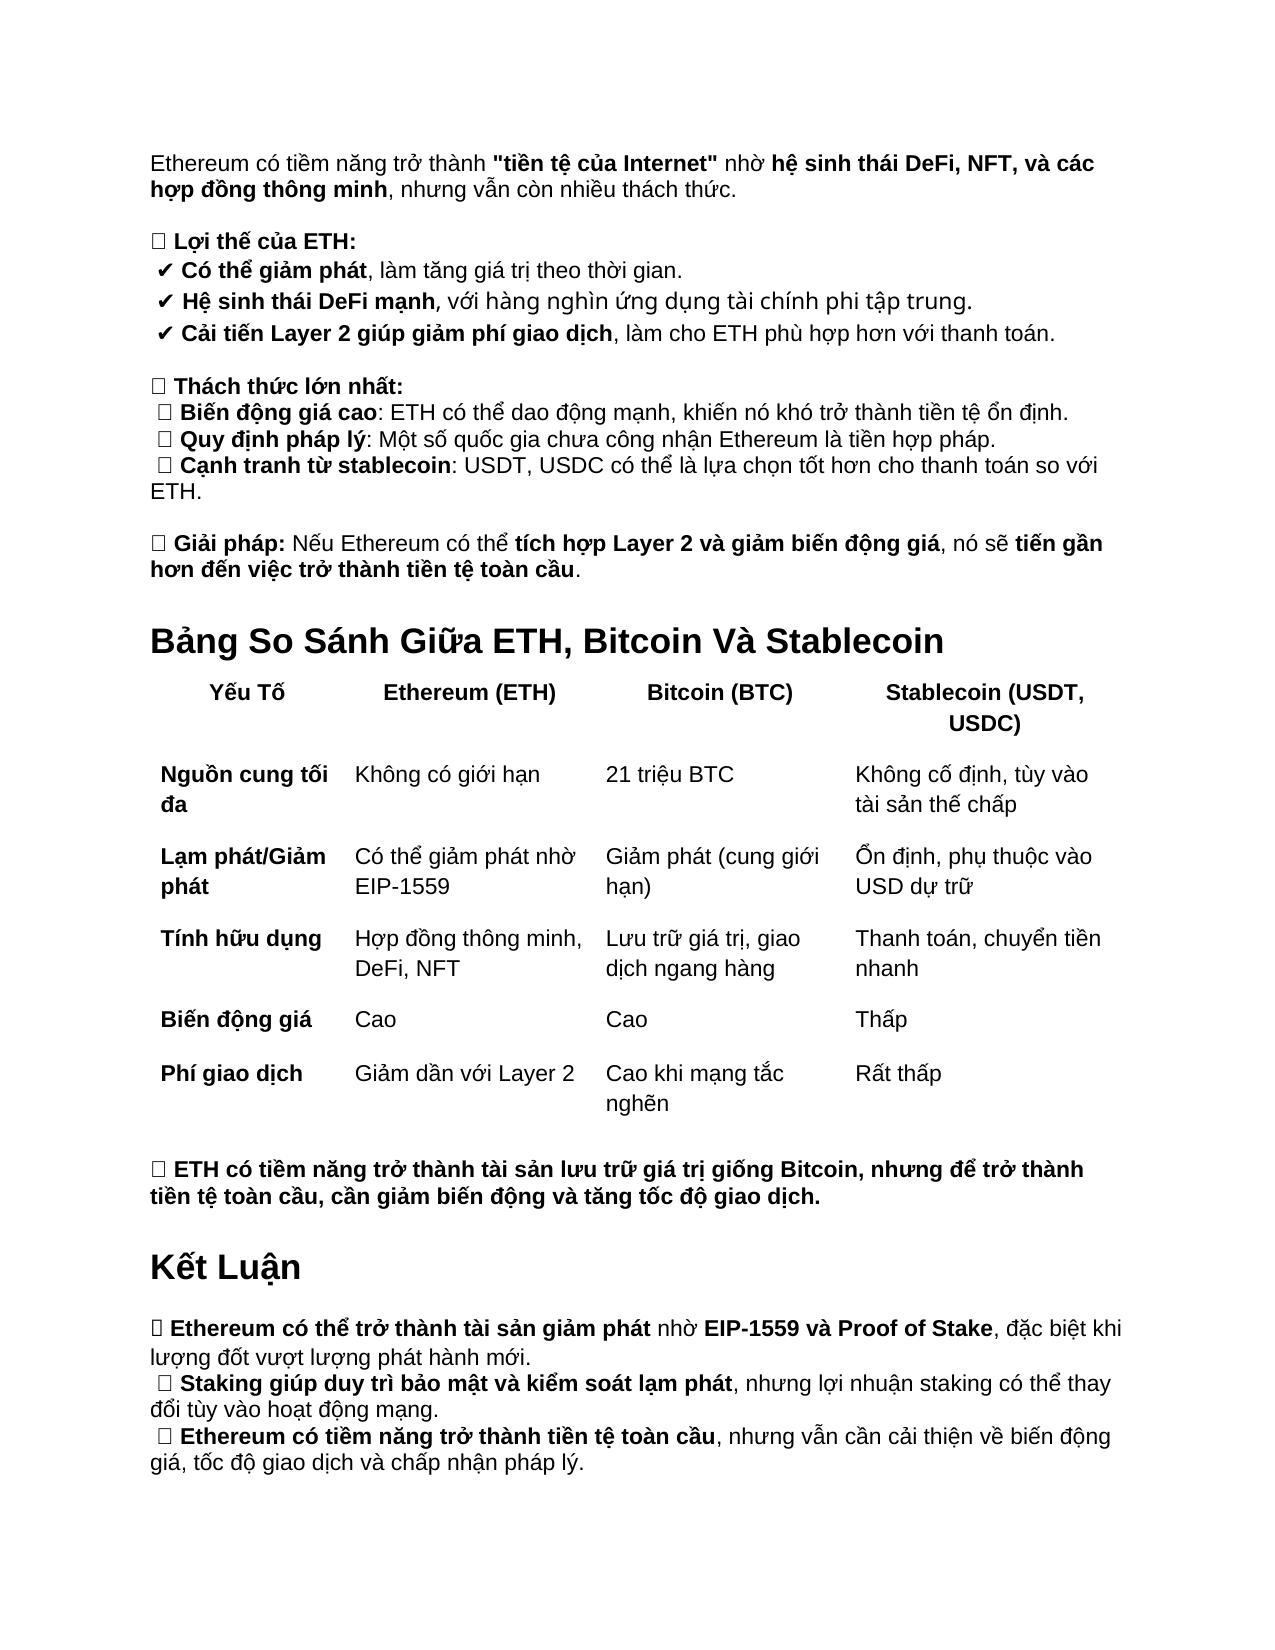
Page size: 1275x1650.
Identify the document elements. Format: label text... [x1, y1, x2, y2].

table_cell Thanh toán, chuyển tiền nhanh [845, 914, 1125, 996]
table_cell Cao [344, 996, 595, 1049]
text Ethereum có tiềm năng trở thành "tiền tệ của Internet" nhờ hệ sinh thái DeFi, NFT, và các hợp đồng thông minh, nhưng vẫn còn nhiều thách thức. [150, 150, 1125, 203]
text ✅ Ethereum có thể trở thành tài sản giảm phát nhờ EIP-1559 và Proof of Stake, đặc biệt khi lượng đốt vượt lượng phát hành mới. ✅ Staking giúp duy trì bảo mật và kiểm soát lạm phát, nhưng lợi nhuận staking có thể thay đổi tùy vào hoạt động mạng. ✅ Ethereum có tiềm năng trở thành tiền tệ toàn cầu, nhưng vẫn cần cải thiện về biến động giá, tốc độ giao dịch và chấp nhận pháp lý. [150, 1312, 1125, 1475]
text 💡 ETH có tiềm năng trở thành tài sản lưu trữ giá trị giống Bitcoin, nhưng để trở thành tiền tệ toàn cầu, cần giảm biến động và tăng tốc độ giao dịch. [150, 1156, 1125, 1209]
table_cell Lạm phát/Giảm phát [150, 833, 344, 914]
text 📌 Lợi thế của ETH: ✔ Có thể giảm phát, làm tăng giá trị theo thời gian. ✔ Hệ sinh thái DeFi mạnh, với hàng nghìn ứng dụng tài chính phi tập trung. ✔ Cải tiến Layer 2 giúp giảm phí giao dịch, làm cho ETH phù hợp hơn với thanh toán. [150, 228, 1125, 348]
table_header Yếu Tố [150, 669, 344, 751]
table_cell 21 triệu BTC [595, 751, 845, 832]
text 💡 Giải pháp: Nếu Ethereum có thể tích hợp Layer 2 và giảm biến động giá, nó sẽ tiến gần hơn đến việc trở thành tiền tệ toàn cầu. [150, 529, 1125, 582]
table_cell Giảm phát (cung giới hạn) [595, 833, 845, 914]
subtitle Bảng So Sánh Giữa ETH, Bitcoin Và Stablecoin [150, 620, 1125, 661]
table_cell Không có giới hạn [344, 751, 595, 832]
table_header Stablecoin (USDT, USDC) [845, 669, 1125, 751]
table_cell Lưu trữ giá trị, giao dịch ngang hàng [595, 914, 845, 996]
table_cell Biến động giá [150, 996, 344, 1049]
table_cell Ổn định, phụ thuộc vào USD dự trữ [845, 833, 1125, 914]
subtitle Kết Luận [150, 1247, 1125, 1287]
table_cell Hợp đồng thông minh, DeFi, NFT [344, 914, 595, 996]
table_cell Thấp [845, 996, 1125, 1049]
table_cell Nguồn cung tối đa [150, 751, 344, 832]
table_cell Cao khi mạng tắc nghẽn [595, 1050, 845, 1131]
table_cell Không cố định, tùy vào tài sản thế chấp [845, 751, 1125, 832]
table_cell Giảm dần với Layer 2 [344, 1050, 595, 1131]
table_cell Tính hữu dụng [150, 914, 344, 996]
table_cell Rất thấp [845, 1050, 1125, 1131]
table_cell Phí giao dịch [150, 1050, 344, 1131]
text 📌 Thách thức lớn nhất: 🚨 Biến động giá cao: ETH có thể dao động mạnh, khiến nó khó trở thành tiền tệ ổn định. 🚨 Quy định pháp lý: Một số quốc gia chưa công nhận Ethereum là tiền hợp pháp. 🚨 Cạnh tranh từ stablecoin: USDT, USDC có thể là lựa chọn tốt hơn cho thanh toán so với ETH. [150, 373, 1125, 504]
table_header Ethereum (ETH) [344, 669, 595, 751]
table_cell Có thể giảm phát nhờ EIP-1559 [344, 833, 595, 914]
table_cell Cao [595, 996, 845, 1049]
table_header Bitcoin (BTC) [595, 669, 845, 751]
